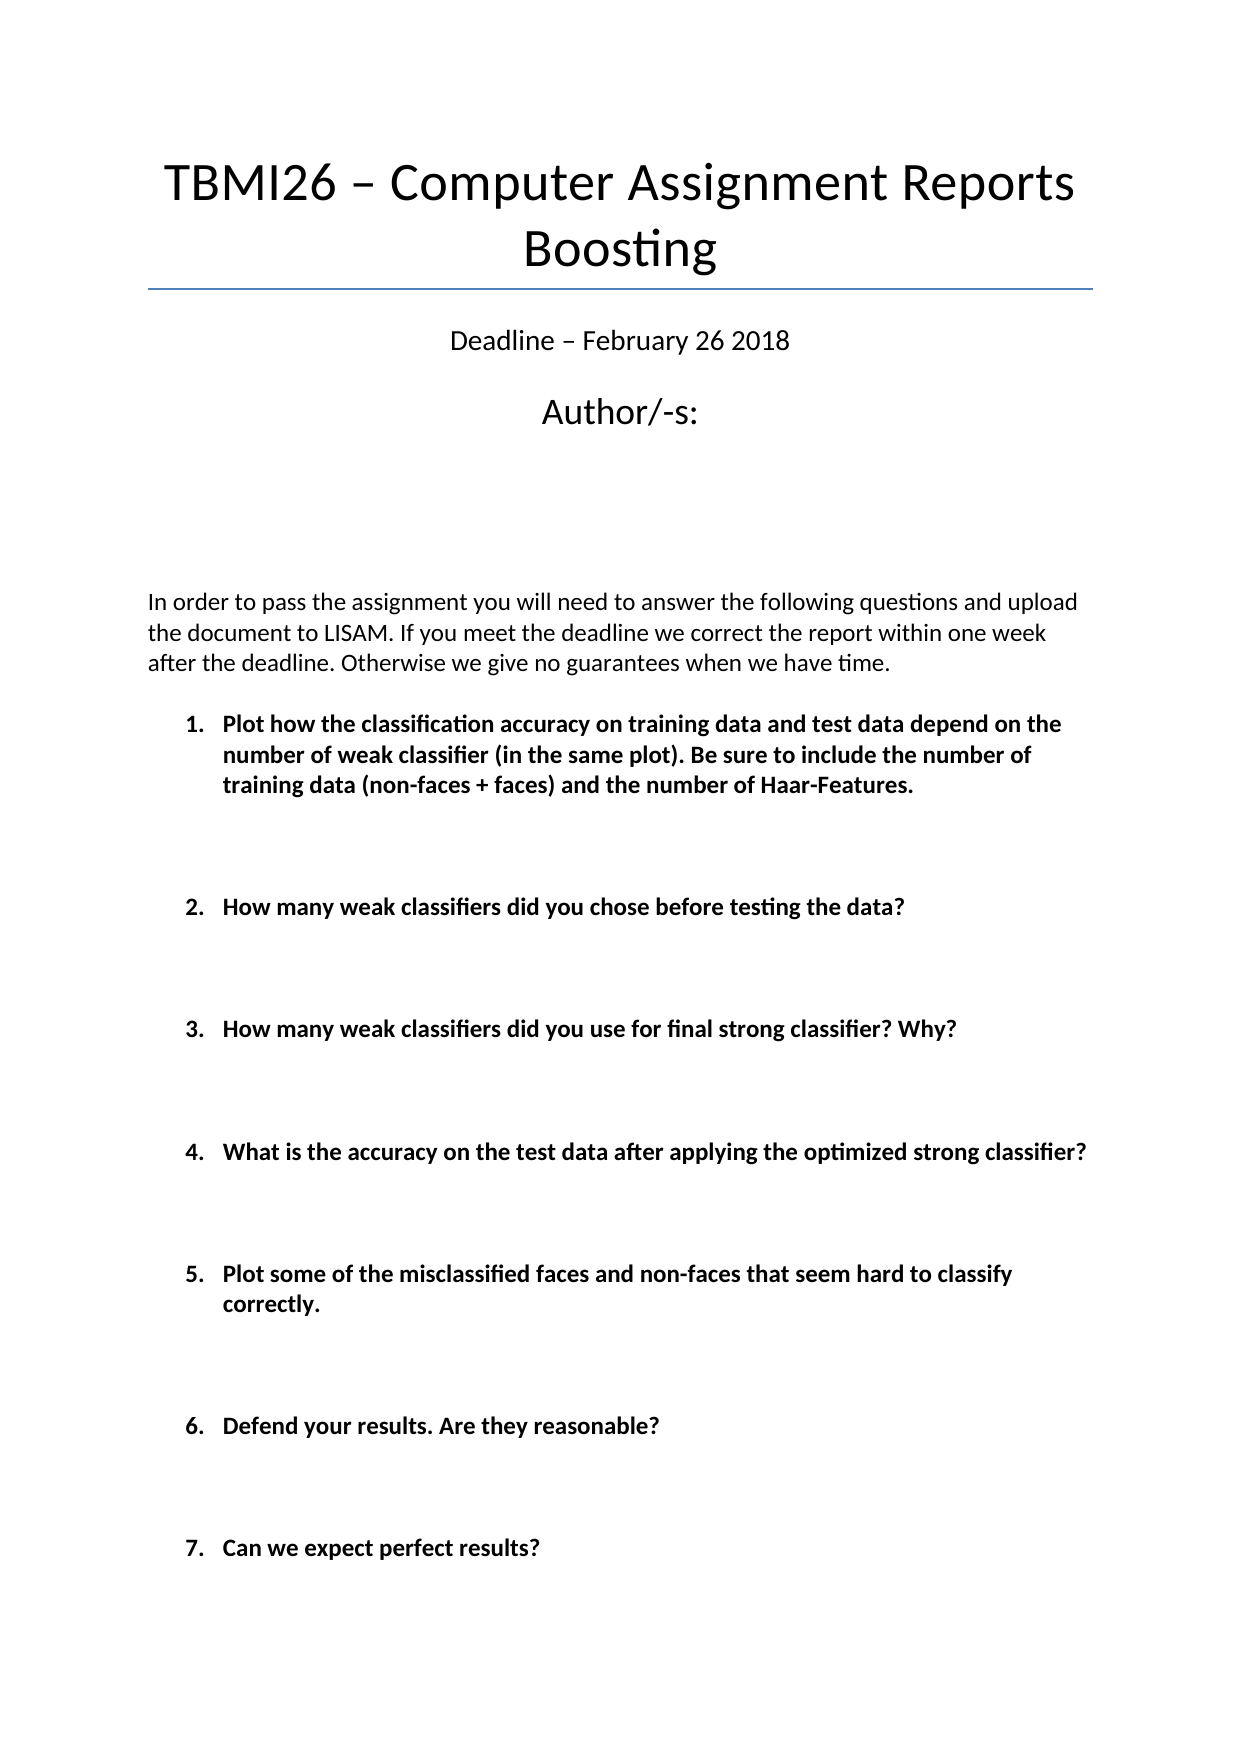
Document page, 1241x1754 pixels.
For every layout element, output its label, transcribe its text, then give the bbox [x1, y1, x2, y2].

list What is the accuracy on the test data after applying the optimized strong classifier? [185, 1136, 1093, 1166]
text Author/-s: [148, 388, 1093, 433]
list Plot some of the misclassified faces and non-faces that seem hard to classify correctly. [185, 1258, 1093, 1319]
text Deadline – February 26 2018 [148, 322, 1093, 357]
title TBMI26 – Computer Assignment Reports Boosting [148, 148, 1093, 288]
list How many weak classifiers did you chose before testing the data? [185, 891, 1093, 922]
list How many weak classifiers did you use for final strong classifier? Why? [185, 1013, 1093, 1044]
text In order to pass the assignment you will need to answer the following questions and upload the document to LISAM. If you meet the deadline we correct the report within one week after the deadline. Otherwise we give no guarantees when we have time. [148, 586, 1093, 678]
list Plot how the classification accuracy on training data and test data depend on the number of weak classifier (in the same plot). Be sure to include the number of training data (non-faces + faces) and the number of Haar-Features. [185, 708, 1093, 800]
list Defend your results. Are they reasonable? [185, 1410, 1093, 1441]
list Can we expect perfect results? [185, 1532, 1093, 1563]
